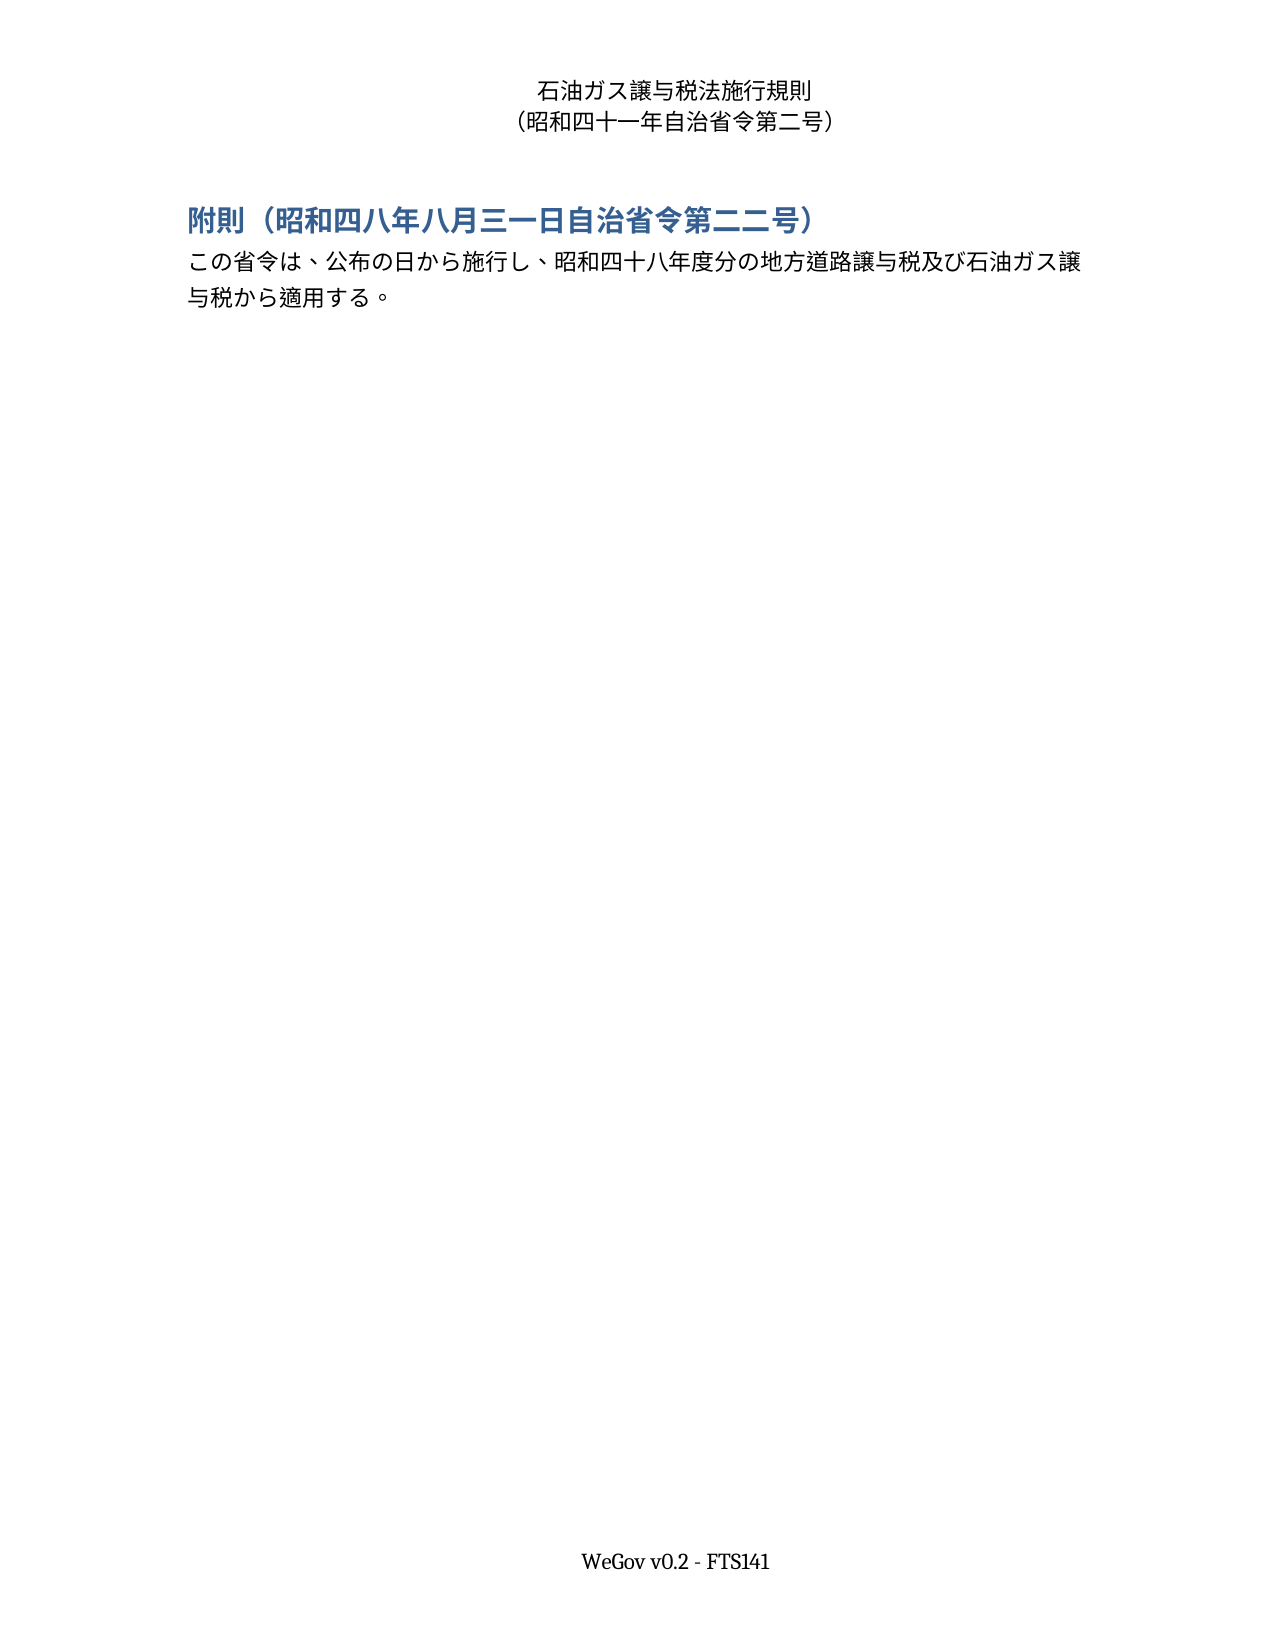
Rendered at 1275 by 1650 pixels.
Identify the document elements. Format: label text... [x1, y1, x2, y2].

text この省令は、公布の日から施行し、昭和四十八年度分の地方道路譲与税及び石油ガス譲与税から適用する。 [187, 246, 1087, 313]
subtitle 附則（昭和四八年八月三一日自治省令第二二号） [187, 200, 1087, 240]
